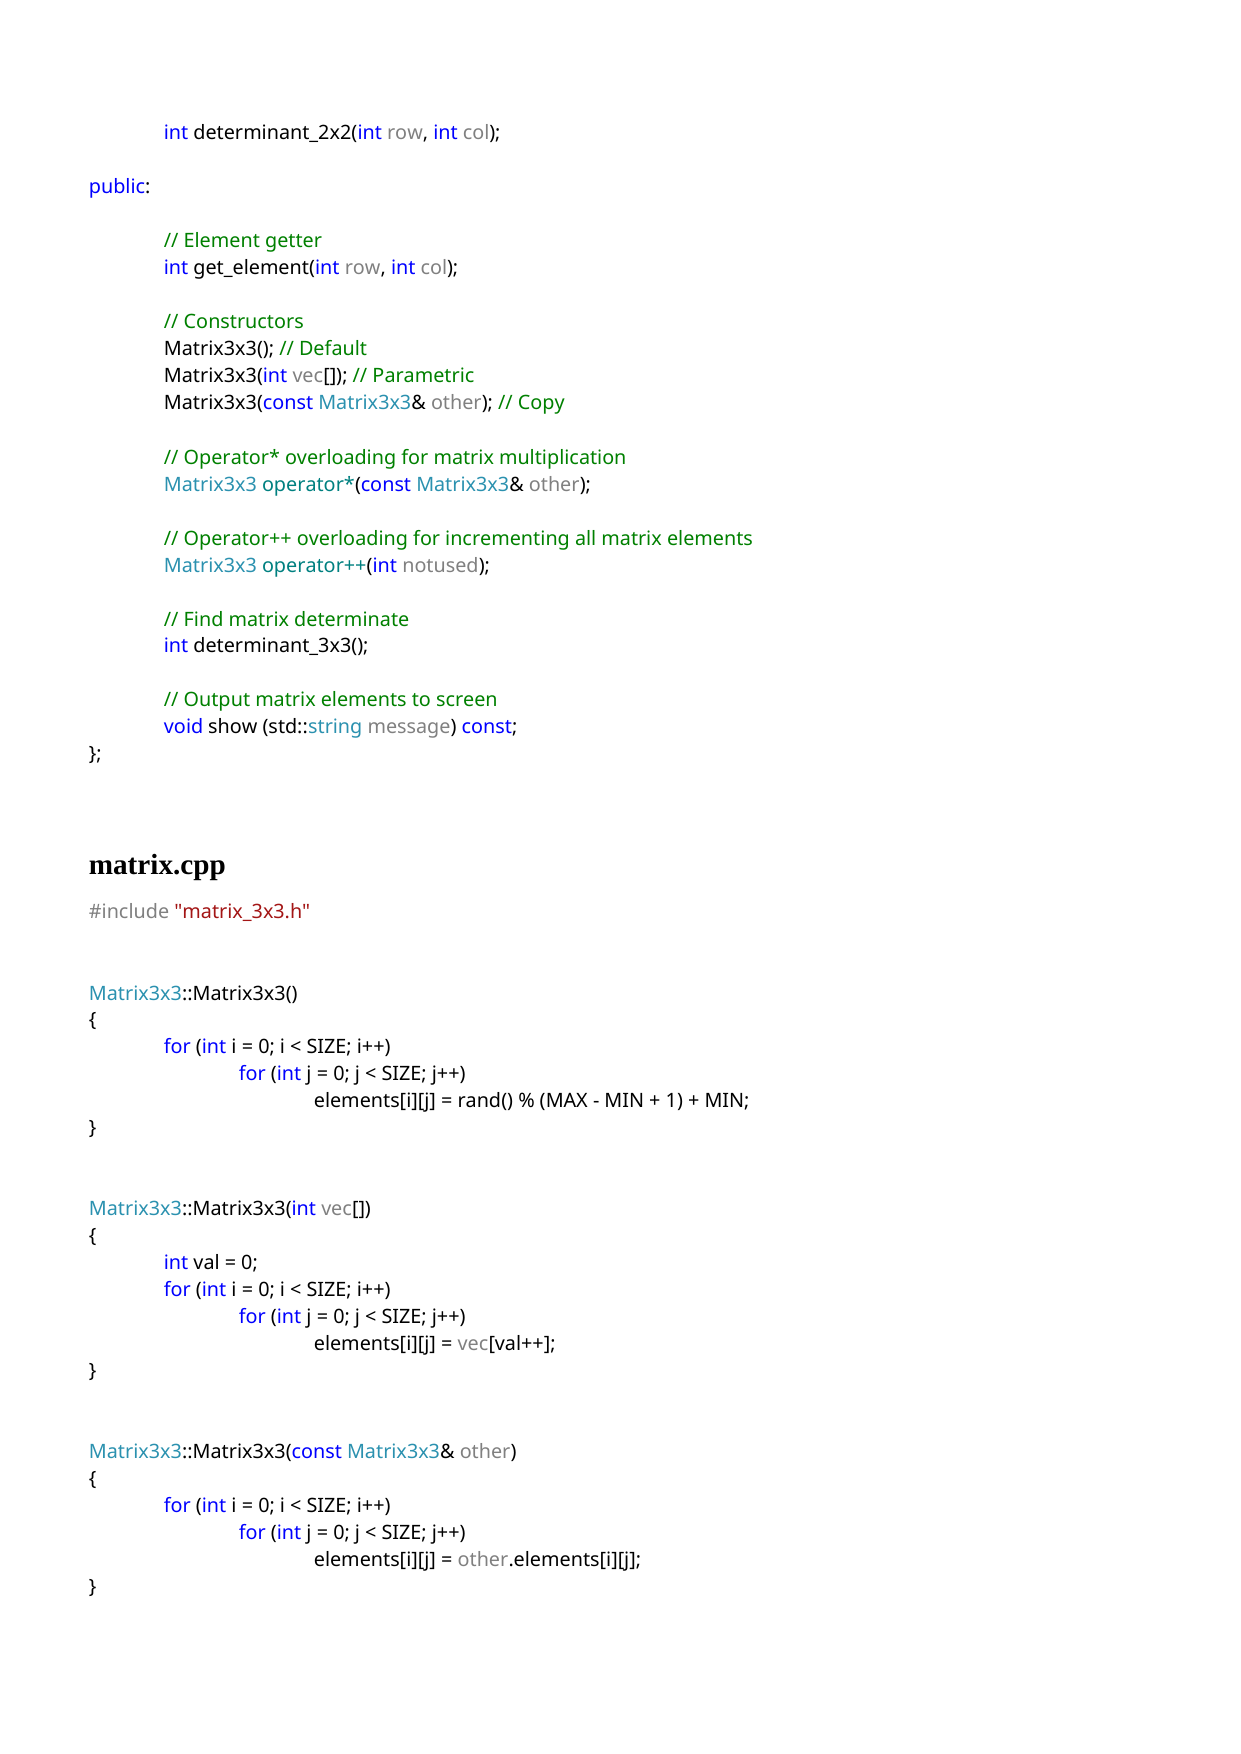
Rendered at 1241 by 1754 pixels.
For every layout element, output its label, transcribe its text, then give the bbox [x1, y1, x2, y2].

text int val = 0; [89, 1248, 1152, 1276]
text for (int i = 0; i < SIZE; i++) [89, 1033, 1152, 1060]
text Matrix3x3::Matrix3x3() [89, 979, 1152, 1006]
text elements[i][j] = other.elements[i][j]; [89, 1545, 1152, 1572]
text matrix.cpp [89, 847, 1152, 881]
text { [89, 1464, 1152, 1491]
text Matrix3x3(); // Default [89, 334, 1152, 361]
text for (int i = 0; i < SIZE; i++) [89, 1276, 1152, 1302]
text }; [89, 740, 1152, 767]
text void show (std::string message) const; [89, 713, 1152, 740]
text // Constructors [89, 307, 1152, 334]
text int get_element(int row, int col); [89, 253, 1152, 280]
text Matrix3x3(const Matrix3x3& other); // Copy [89, 388, 1152, 415]
text public: [89, 172, 1152, 199]
text { [89, 1006, 1152, 1033]
text Matrix3x3 operator*(const Matrix3x3& other); [89, 470, 1152, 497]
text // Find matrix determinate [89, 605, 1152, 632]
text for (int i = 0; i < SIZE; i++) [89, 1491, 1152, 1518]
text elements[i][j] = vec[val++]; [89, 1329, 1152, 1356]
text // Operator* overloading for matrix multiplication [89, 443, 1152, 470]
text // Element getter [89, 226, 1152, 253]
text Matrix3x3::Matrix3x3(int vec[]) [89, 1194, 1152, 1222]
text int determinant_2x2(int row, int col); [89, 118, 1152, 145]
text for (int j = 0; j < SIZE; j++) [89, 1060, 1152, 1087]
text Matrix3x3::Matrix3x3(const Matrix3x3& other) [89, 1437, 1152, 1464]
text { [89, 1222, 1152, 1248]
text Matrix3x3(int vec[]); // Parametric [89, 361, 1152, 388]
text } [89, 1572, 1152, 1599]
text for (int j = 0; j < SIZE; j++) [89, 1302, 1152, 1329]
text int determinant_3x3(); [89, 632, 1152, 659]
text #include "matrix_3x3.h" [89, 898, 1152, 925]
text // Output matrix elements to screen [89, 686, 1152, 713]
text } [89, 1114, 1152, 1141]
text elements[i][j] = rand() % (MAX - MIN + 1) + MIN; [89, 1087, 1152, 1114]
text } [89, 1356, 1152, 1383]
text for (int j = 0; j < SIZE; j++) [89, 1518, 1152, 1545]
text Matrix3x3 operator++(int notused); [89, 551, 1152, 578]
text // Operator++ overloading for incrementing all matrix elements [89, 524, 1152, 551]
